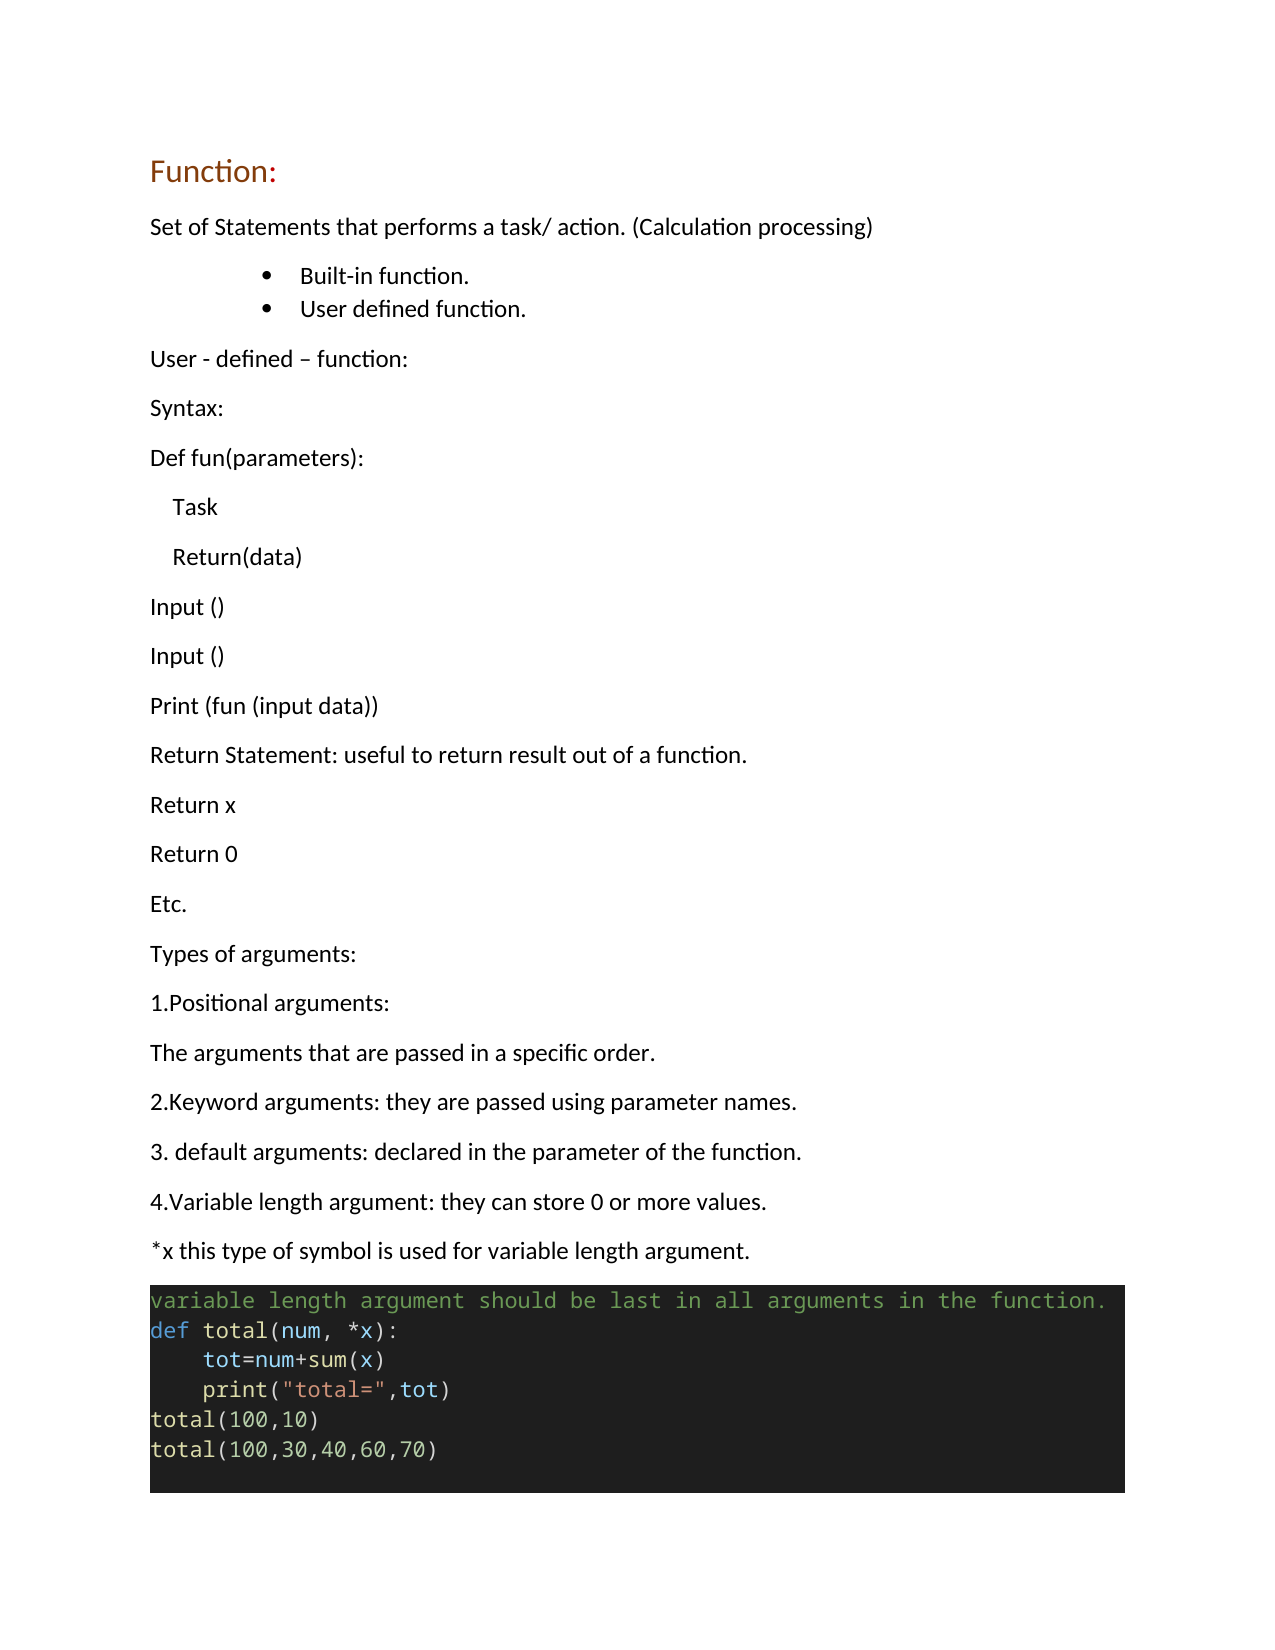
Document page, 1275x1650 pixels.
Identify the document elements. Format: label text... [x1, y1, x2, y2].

text Input () [150, 640, 1125, 671]
text Types of arguments: [150, 938, 1125, 968]
text Return Statement: useful to return result out of a function. [150, 739, 1125, 770]
text Function: [150, 150, 1125, 191]
text Def fun(parameters): [150, 442, 1125, 472]
text 1.Positional arguments: [150, 987, 1125, 1018]
text User - defined – function: [150, 343, 1125, 373]
text variable length argument should be last in all arguments in the function. [150, 1285, 1125, 1314]
list Built-in function. [262, 260, 1125, 291]
text The arguments that are passed in a specific order. [150, 1037, 1125, 1067]
text Return(data) [150, 541, 1125, 572]
text Return 0 [150, 838, 1125, 869]
text tot=num+sum(x) [150, 1344, 1125, 1374]
text 3. default arguments: declared in the parameter of the function. [150, 1136, 1125, 1167]
text Syntax: [150, 392, 1125, 423]
text Etc. [150, 888, 1125, 919]
text total(100,30,40,60,70) [150, 1434, 1125, 1463]
text Task [150, 491, 1125, 522]
text print("total=",tot) [150, 1374, 1125, 1404]
text Set of Statements that performs a task/ action. (Calculation processing) [150, 211, 1125, 241]
list User defined function. [262, 293, 1125, 324]
text *x this type of symbol is used for variable length argument. [150, 1235, 1125, 1266]
text Input () [150, 591, 1125, 621]
text 4.Variable length argument: they can store 0 or more values. [150, 1186, 1125, 1216]
text total(100,10) [150, 1404, 1125, 1434]
text 2.Keyword arguments: they are passed using parameter names. [150, 1086, 1125, 1117]
text Return x [150, 789, 1125, 819]
text Print (fun (input data)) [150, 690, 1125, 720]
text def total(num, *x): [150, 1314, 1125, 1344]
